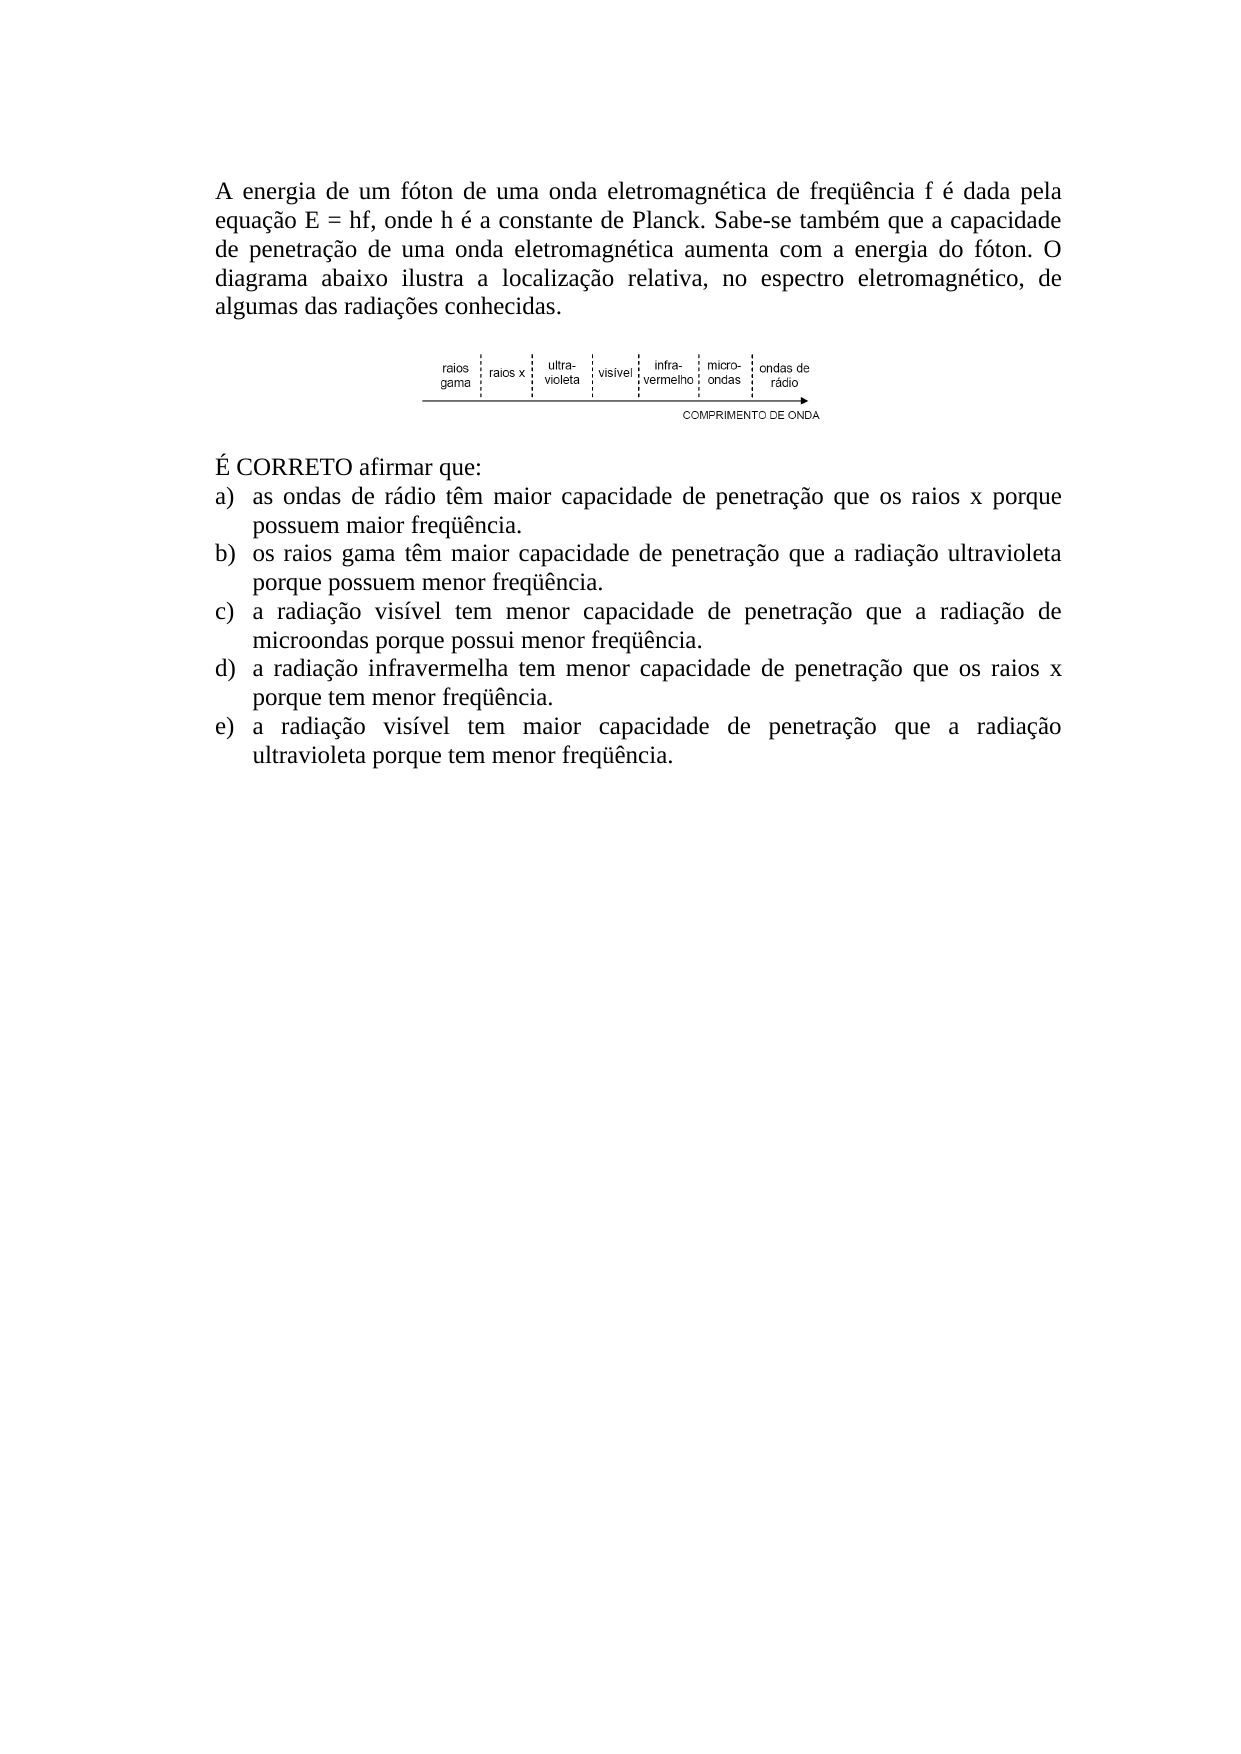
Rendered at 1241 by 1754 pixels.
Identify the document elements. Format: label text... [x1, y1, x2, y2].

text a) as ondas de rádio têm maior capacidade de penetração que os raios x porque possuem maior freqüência. [215, 481, 1063, 538]
text e) a radiação visível tem maior capacidade de penetração que a radiação ultravioleta porque tem menor freqüência. [215, 711, 1063, 768]
text b) os raios gama têm maior capacidade de penetração que a radiação ultravioleta porque possuem menor freqüência. [215, 538, 1063, 596]
picture [419, 348, 821, 424]
text d) a radiação infravermelha tem menor capacidade de penetração que os raios x porque tem menor freqüência. [215, 653, 1063, 711]
text c) a radiação visível tem menor capacidade de penetração que a radiação de microondas porque possui menor freqüência. [215, 596, 1063, 653]
text É CORRETO afirmar que: [215, 452, 1063, 481]
text A energia de um fóton de uma onda eletromagnética de freqüência f é dada pela equação E = hf, onde h é a constante de Planck. Sabe-se também que a capacidade de penetração de uma onda eletromagnética aumenta com a energia do fóton. O diagrama abaixo ilustra a localização relativa, no espectro eletromagnético, de algumas das radiações conhecidas. [215, 176, 1063, 320]
